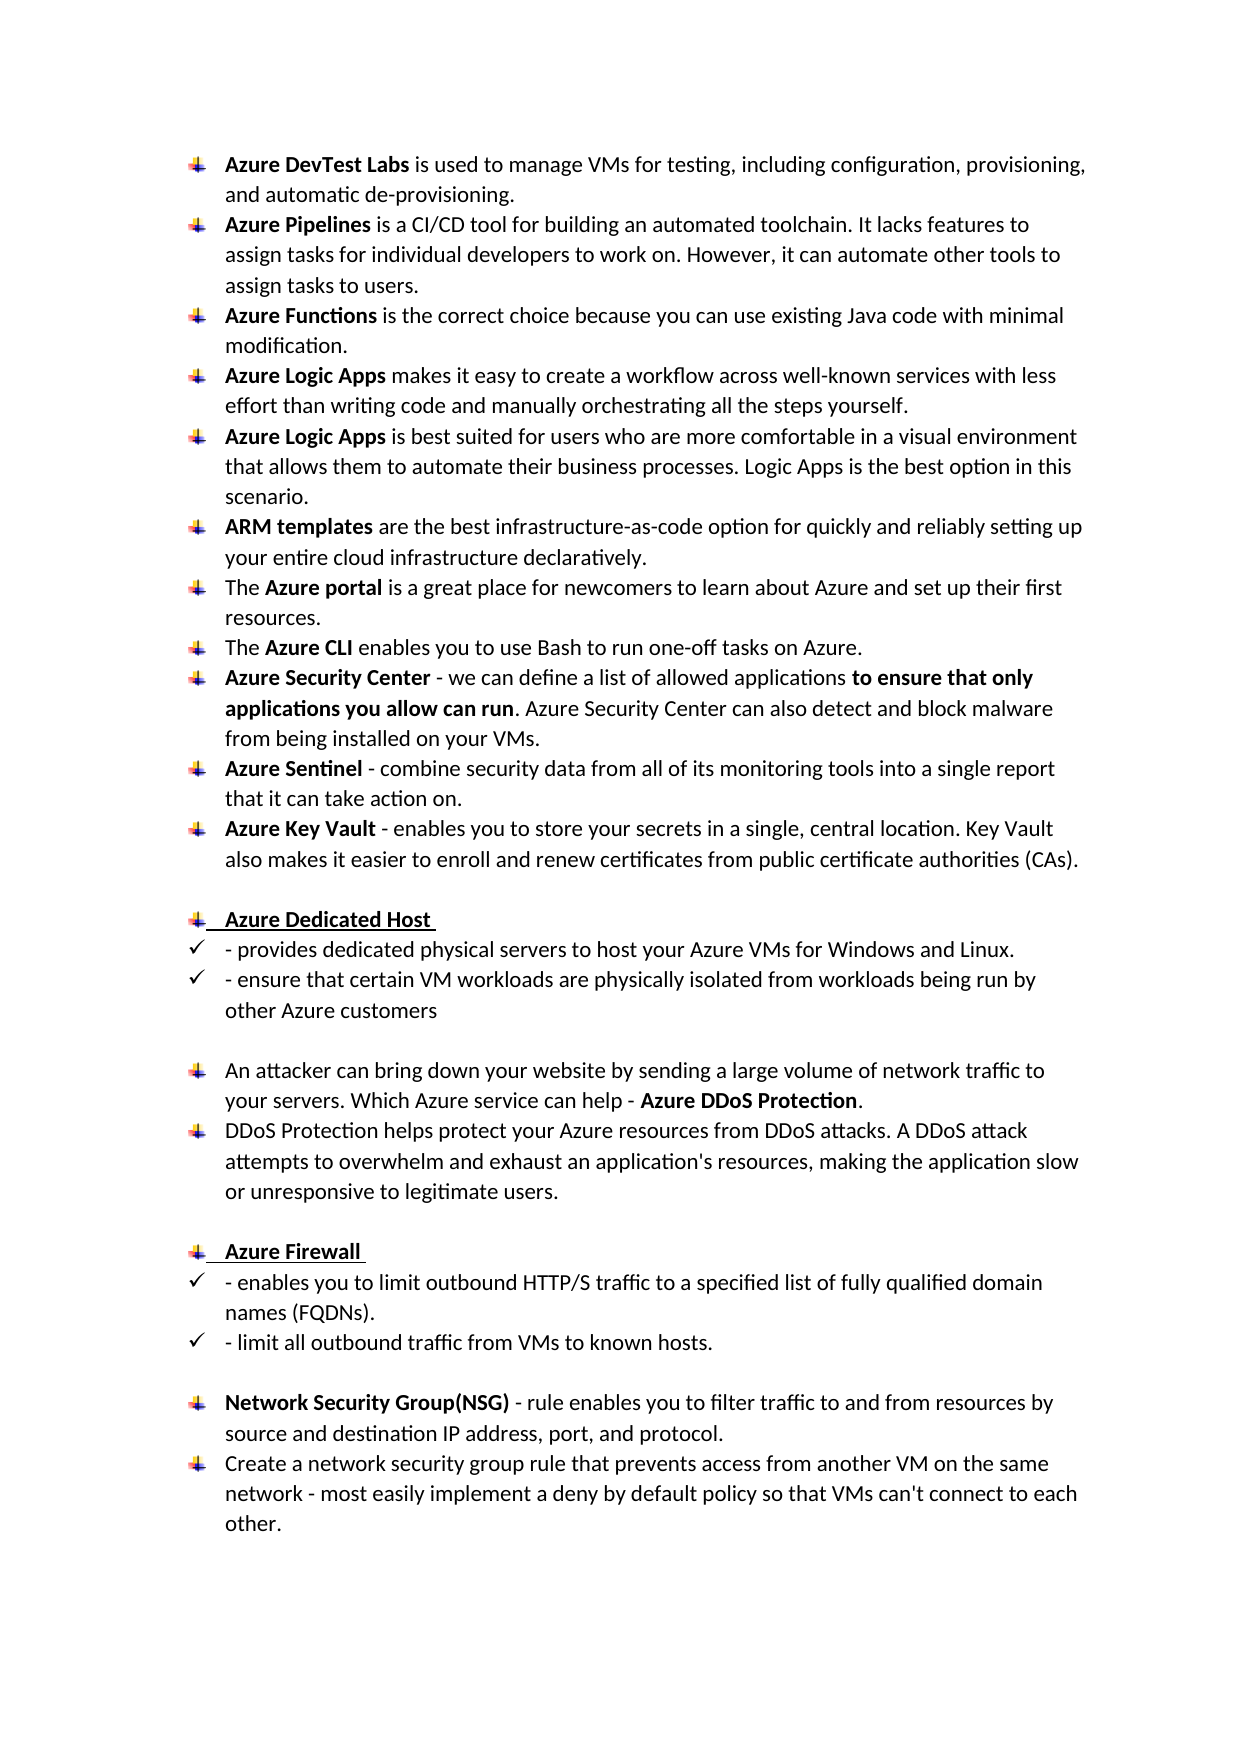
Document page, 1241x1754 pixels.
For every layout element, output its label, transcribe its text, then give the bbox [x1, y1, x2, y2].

list An attacker can bring down your website by sending a large volume of network traffic to your servers. Which Azure service can help - Azure DDoS Protection. [187, 1056, 1090, 1114]
list Azure Security Center - we can define a list of allowed applications to ensure that only applications you allow can run. Azure Security Center can also detect and block malware from being installed on your VMs. [187, 663, 1090, 752]
list Azure Pipelines is a CI/CD tool for building an automated toolchain. It lacks features to assign tasks for individual developers to work on. However, it can automate other tools to assign tasks to users. [187, 210, 1090, 299]
list Azure Functions is the correct choice because you can use existing Java code with minimal modification. [187, 301, 1090, 359]
picture [188, 759, 206, 777]
picture [188, 910, 206, 928]
list Create a network security group rule that prevents access from another VM on the same network - most easily implement a deny by default policy so that VMs can't connect to each other. [187, 1449, 1090, 1537]
list ARM templates are the best infrastructure-as-code option for quickly and reliably setting up your entire cloud infrastructure declaratively. [187, 512, 1090, 571]
picture [188, 216, 206, 233]
list - provides dedicated physical servers to host your Azure VMs for Windows and Linux. [187, 935, 1090, 963]
list The Azure CLI enables you to use Bash to run one-off tasks on Azure. [187, 633, 1090, 661]
picture [188, 518, 206, 535]
list Azure Logic Apps is best suited for users who are more comfortable in a visual environment that allows them to automate their business processes. Logic Apps is the best option in this scenario. [187, 422, 1090, 510]
picture [188, 367, 206, 384]
picture [188, 155, 206, 173]
list Azure Dedicated Host [187, 905, 1090, 933]
list The Azure portal is a great place for newcomers to learn about Azure and set up their first resources. [187, 573, 1090, 631]
list Azure Key Vault - enables you to store your secrets in a single, central location. Key Vault also makes it easier to enroll and renew certificates from public certificate authorities (CAs). [187, 814, 1090, 873]
list - enables you to limit outbound HTTP/S traffic to a specified list of fully qualified domain names (FQDNs). [187, 1268, 1090, 1326]
picture [188, 427, 206, 445]
picture [188, 1122, 206, 1139]
picture [188, 669, 206, 686]
picture [188, 639, 206, 656]
list - limit all outbound traffic from VMs to known hosts. [187, 1328, 1090, 1356]
picture [188, 306, 206, 324]
picture [188, 1394, 206, 1411]
list DDoS Protection helps protect your Azure resources from DDoS attacks. A DDoS attack attempts to overwhelm and exhaust an application's resources, making the application slow or unresponsive to legitimate users. [187, 1117, 1090, 1205]
list - ensure that certain VM workloads are physically isolated from workloads being run by other Azure customers [187, 966, 1090, 1024]
picture [188, 578, 206, 596]
list Network Security Group(NSG) - rule enables you to filter traffic to and from resources by source and destination IP address, port, and protocol. [187, 1388, 1090, 1447]
list Azure Sentinel - combine security data from all of its monitoring tools into a single report that it can take action on. [187, 754, 1090, 812]
list Azure Firewall [187, 1237, 1090, 1266]
picture [188, 820, 206, 837]
picture [188, 1243, 206, 1260]
list Azure Logic Apps makes it easy to create a workflow across well-known services with less effort than writing code and manually orchestrating all the steps yourself. [187, 361, 1090, 420]
list Azure DevTest Labs is used to manage VMs for testing, including configuration, provisioning, and automatic de-provisioning. [187, 150, 1090, 208]
picture [188, 1061, 206, 1079]
picture [188, 1454, 206, 1472]
